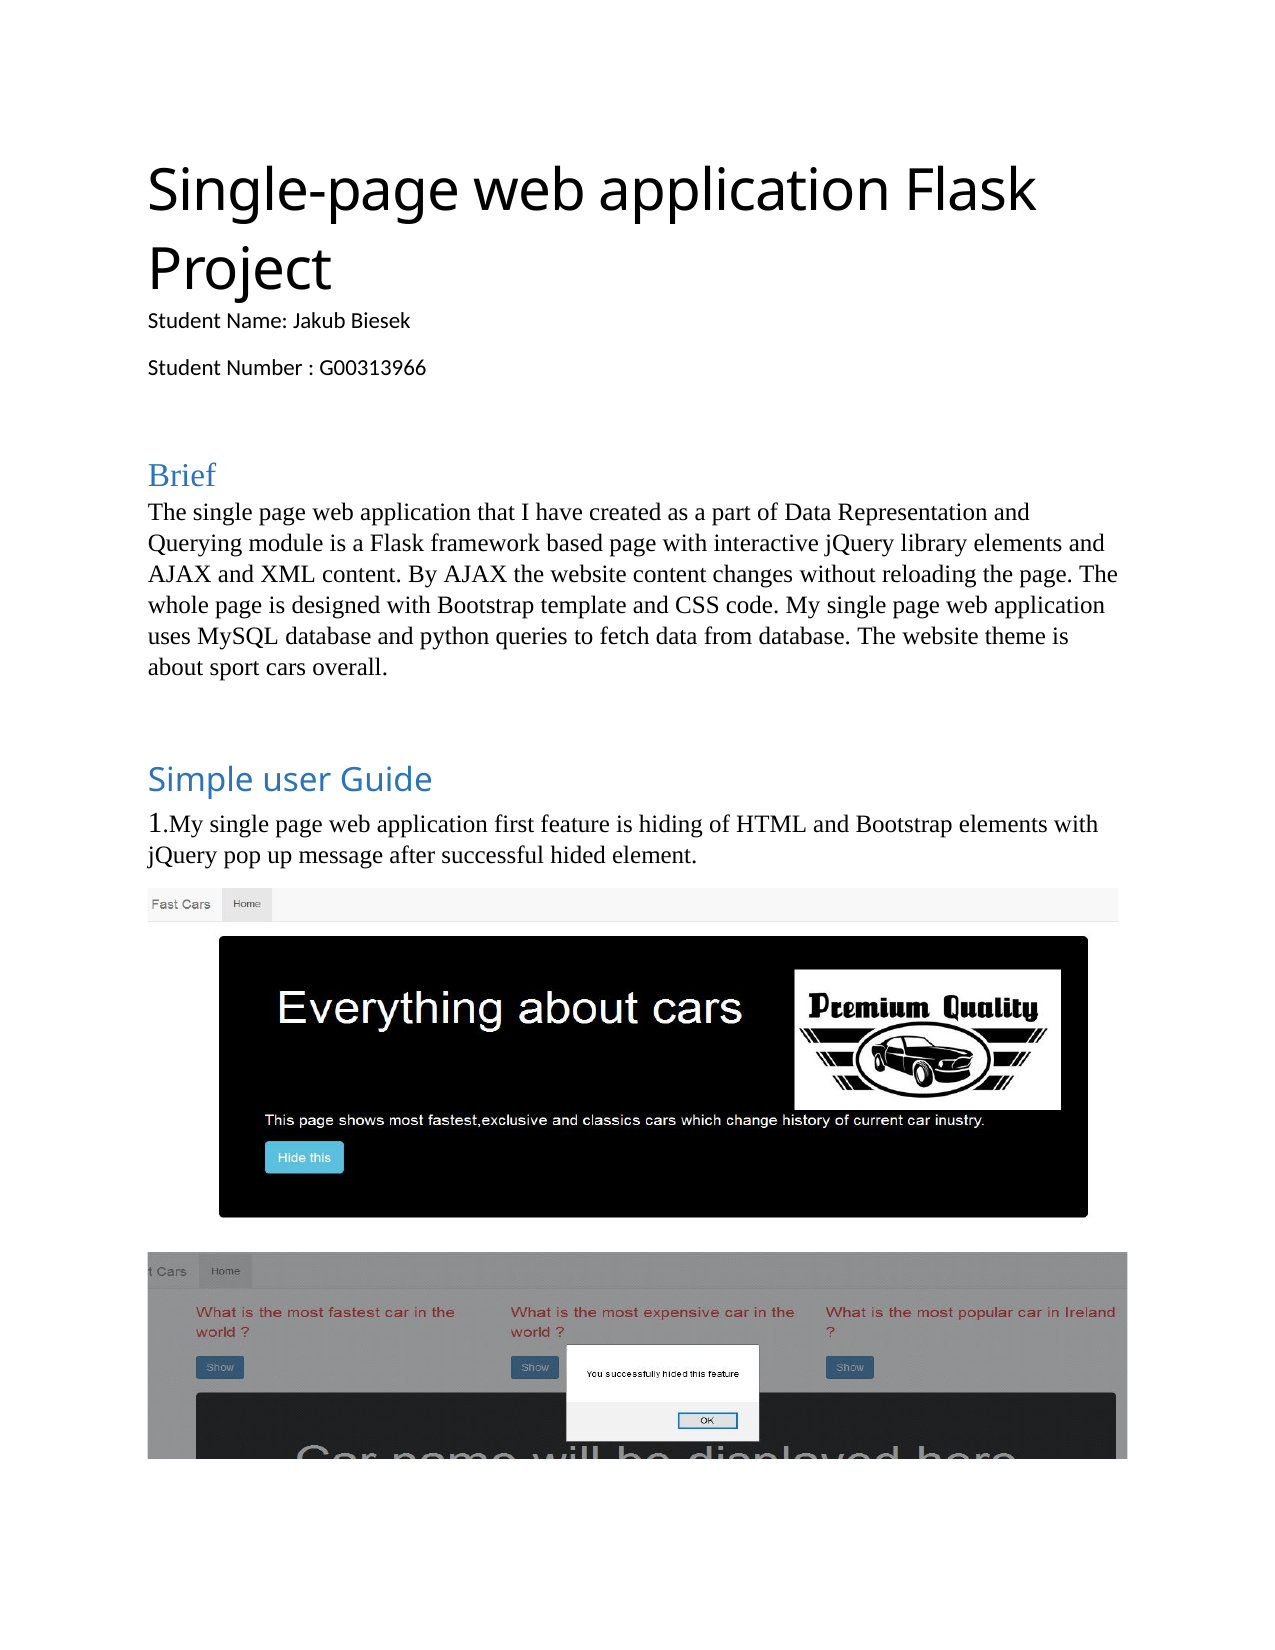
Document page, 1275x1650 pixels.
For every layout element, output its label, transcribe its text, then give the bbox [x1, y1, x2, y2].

title Single-page web application Flask Project [148, 148, 1127, 307]
subtitle Simple user Guide [148, 756, 1127, 801]
subtitle Brief [148, 456, 1127, 494]
text Student Number : G00313966 [148, 353, 1127, 381]
text 1.My single page web application first feature is hiding of HTML and Bootstrap elements with jQuery pop up message after successful hided element. [148, 805, 1127, 869]
picture [147, 1252, 1128, 1459]
text Student Name: Jakub Biesek [148, 307, 1127, 334]
text The single page web application that I have created as a part of Data Representation and Querying module is a Flask framework based page with interactive jQuery library elements and AJAX and XML content. By AJAX the website content changes without reloading the page. The whole page is designed with Bootstrap template and CSS code. My single page web application uses MySQL database and python queries to fetch data from database. The website theme is about sport cars overall. [148, 497, 1127, 681]
picture [147, 888, 1118, 1234]
